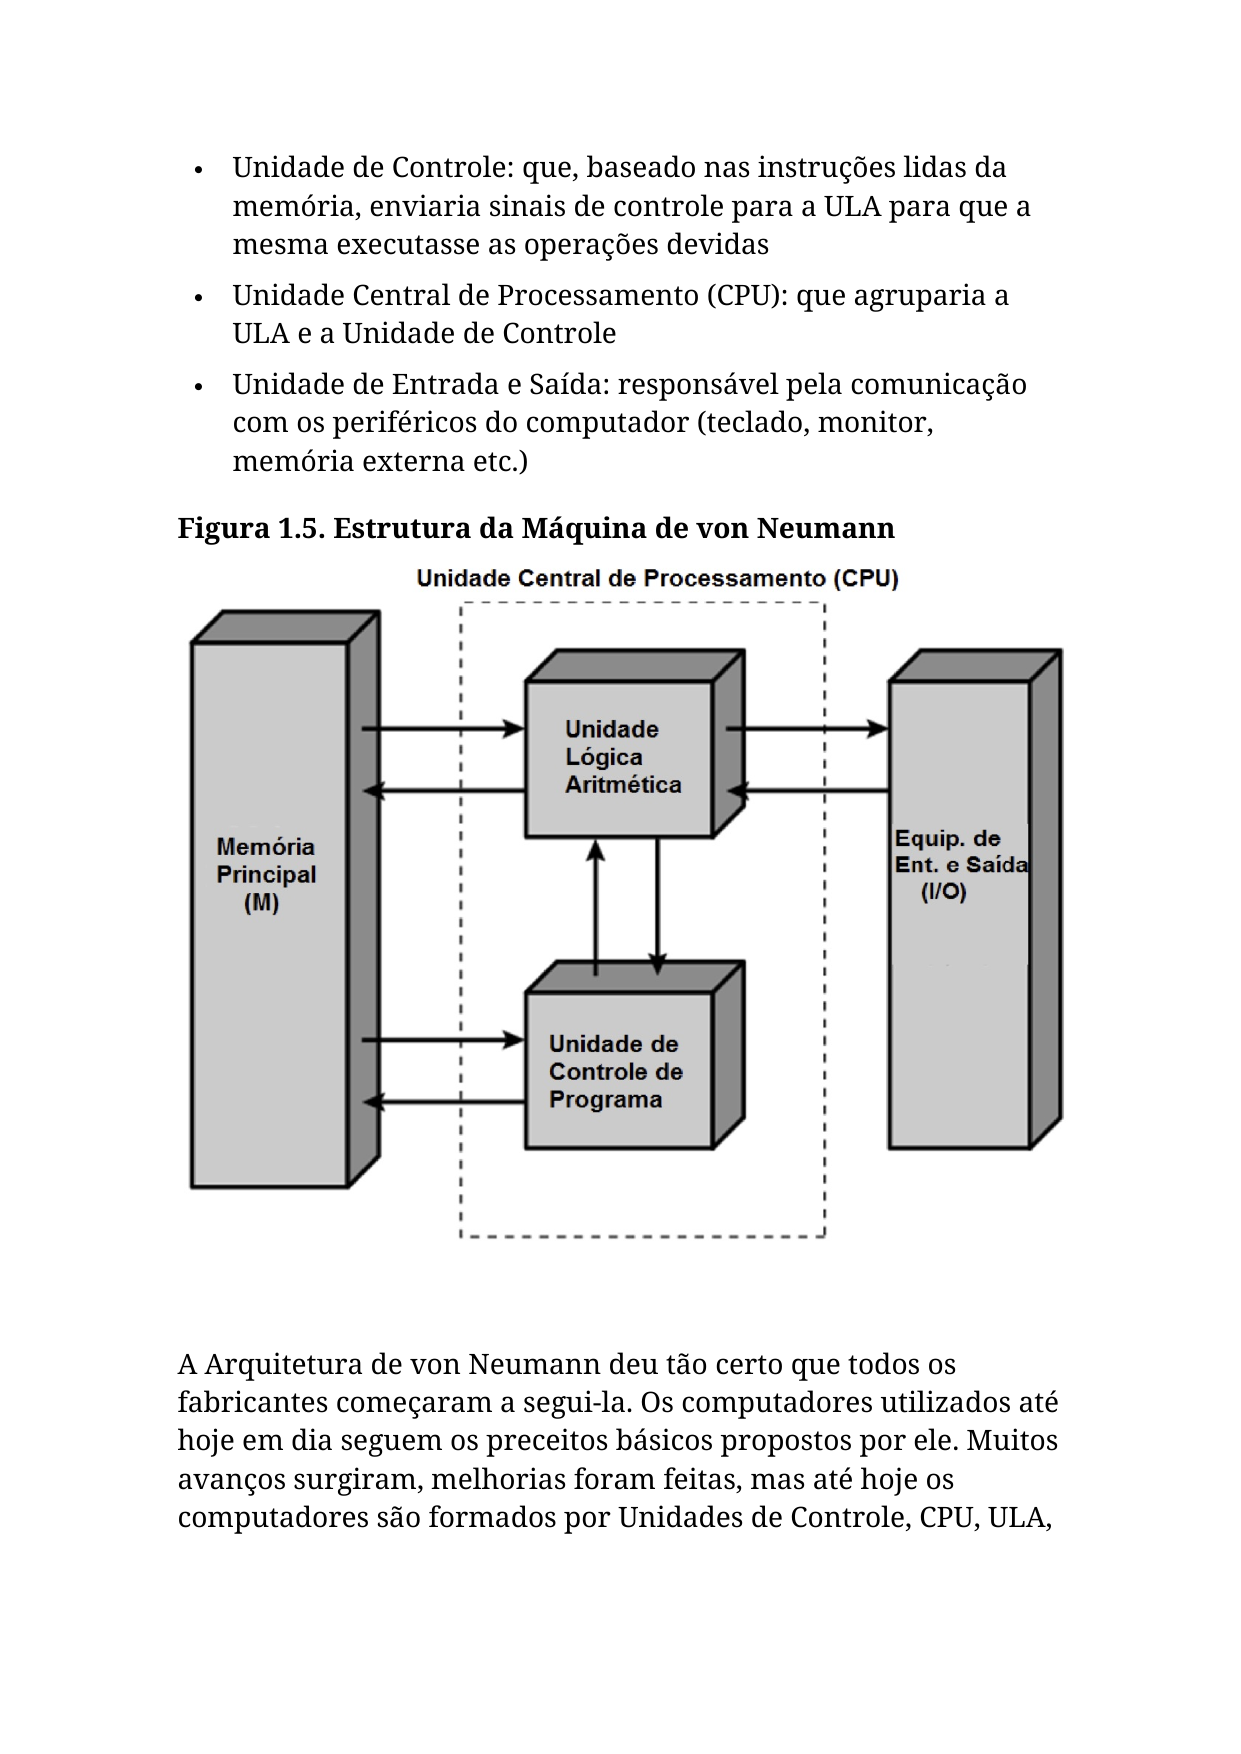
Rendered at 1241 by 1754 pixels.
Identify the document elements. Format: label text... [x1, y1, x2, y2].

title Figura 1.5. Estrutura da Máquina de von Neumann [177, 508, 1063, 547]
list Unidade de Entrada e Saída: responsável pela comunicação com os periféricos do computador (teclado, monitor, memória externa etc.) [195, 364, 1063, 479]
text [177, 1344, 1063, 1536]
list Unidade Central de Processamento (CPU): que agruparia a ULA e a Unidade de Controle [195, 275, 1063, 352]
picture [177, 556, 1073, 1246]
list Unidade de Controle: que, baseado nas instruções lidas da memória, enviaria sinais de controle para a ULA para que a mesma executasse as operações devidas [195, 148, 1063, 263]
